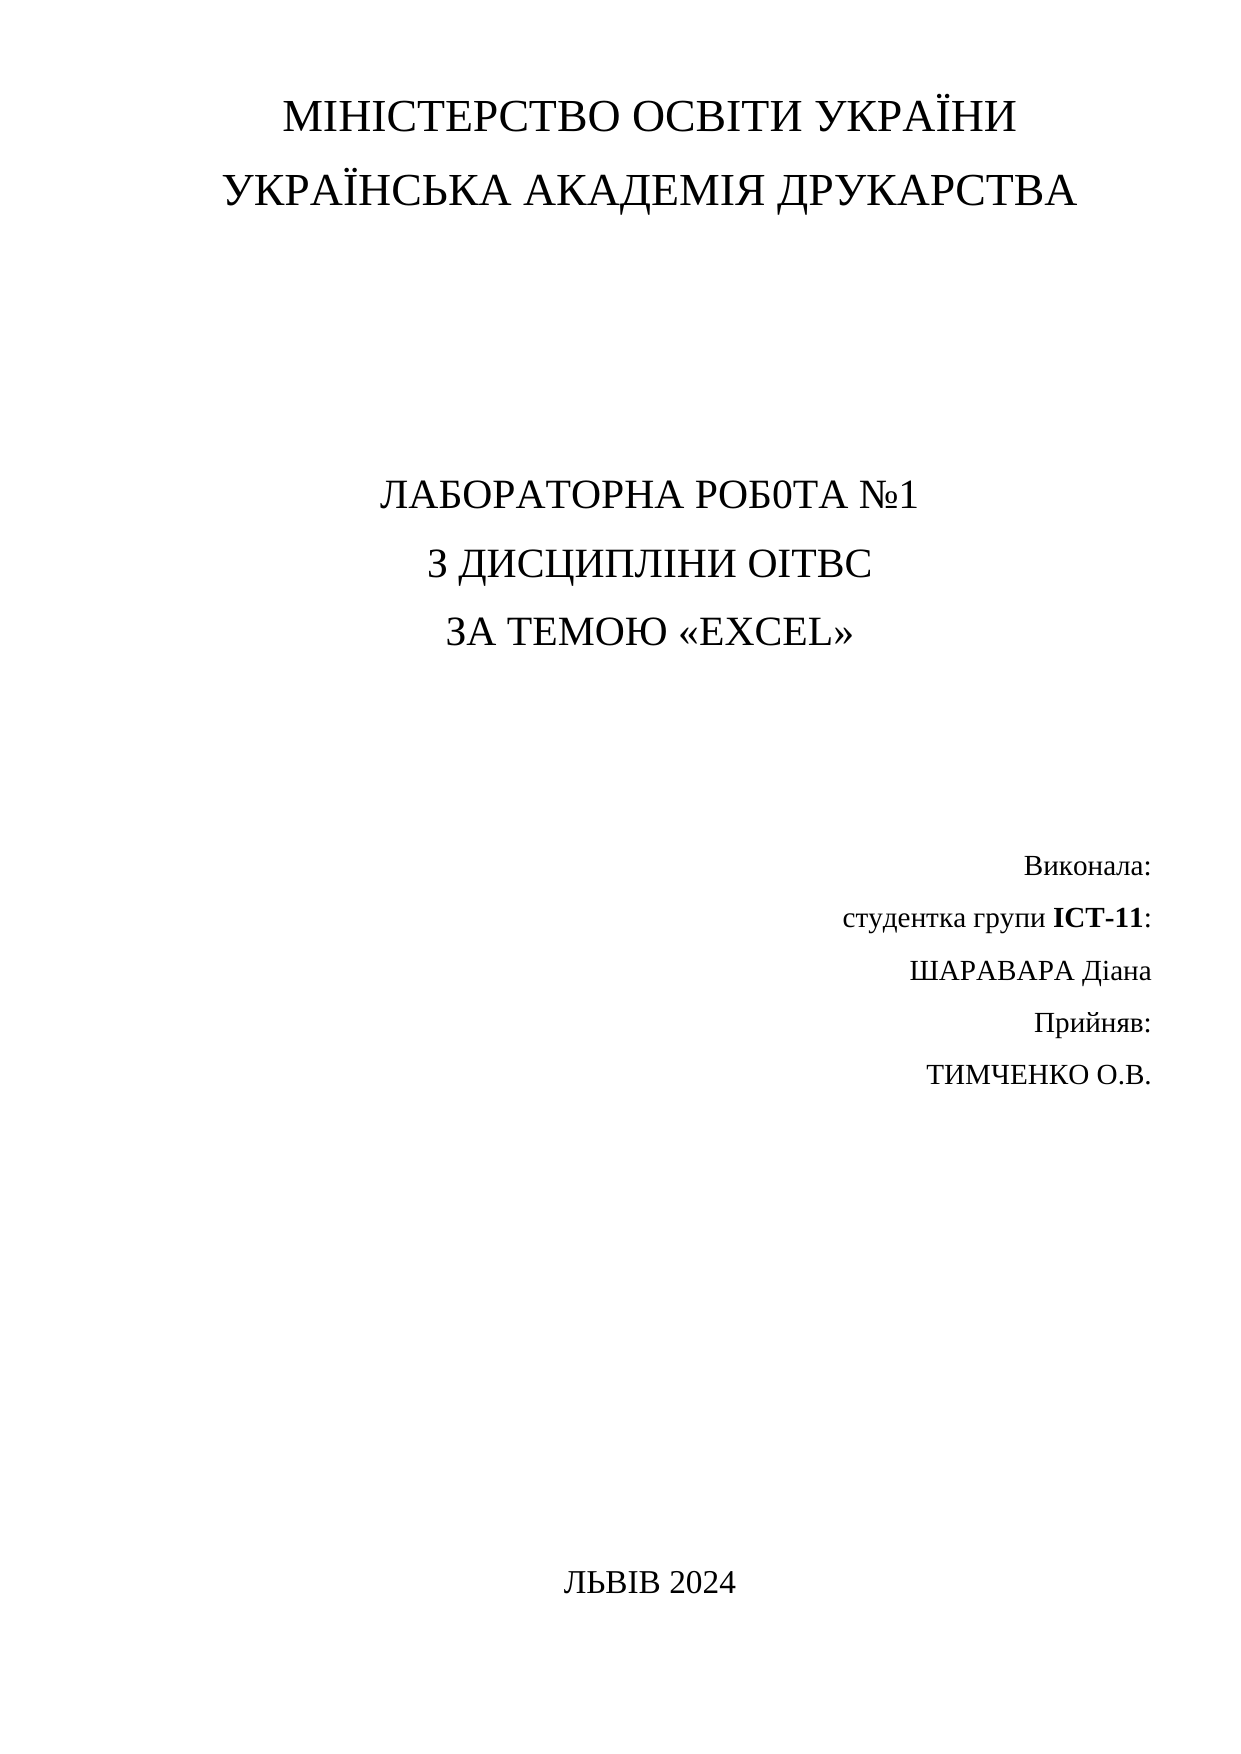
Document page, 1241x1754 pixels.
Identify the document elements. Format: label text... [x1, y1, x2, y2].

text ЛАБОРАТОРНА РОБ0ТА №1 [148, 470, 1152, 518]
text ТИМЧЕНКО О.В. [148, 1057, 1152, 1091]
text ЗА ТЕМОЮ «EXCEL» [148, 607, 1152, 654]
text УКРАЇНСЬКА АКАДЕМІЯ ДРУКАРСТВА [148, 162, 1152, 215]
text ЛЬВІВ 2024 [148, 1562, 1152, 1601]
text Прийняв: [148, 1005, 1152, 1038]
text студентка групи ІСТ-11: [148, 901, 1152, 934]
text МІНІСТЕРСТВО ОСВІТИ УКРАЇНИ [148, 88, 1152, 141]
text Виконала: [148, 848, 1152, 882]
text ШАРАВАРА Діана [148, 953, 1152, 986]
text З ДИСЦИПЛІНИ ОІТВС [148, 538, 1152, 586]
